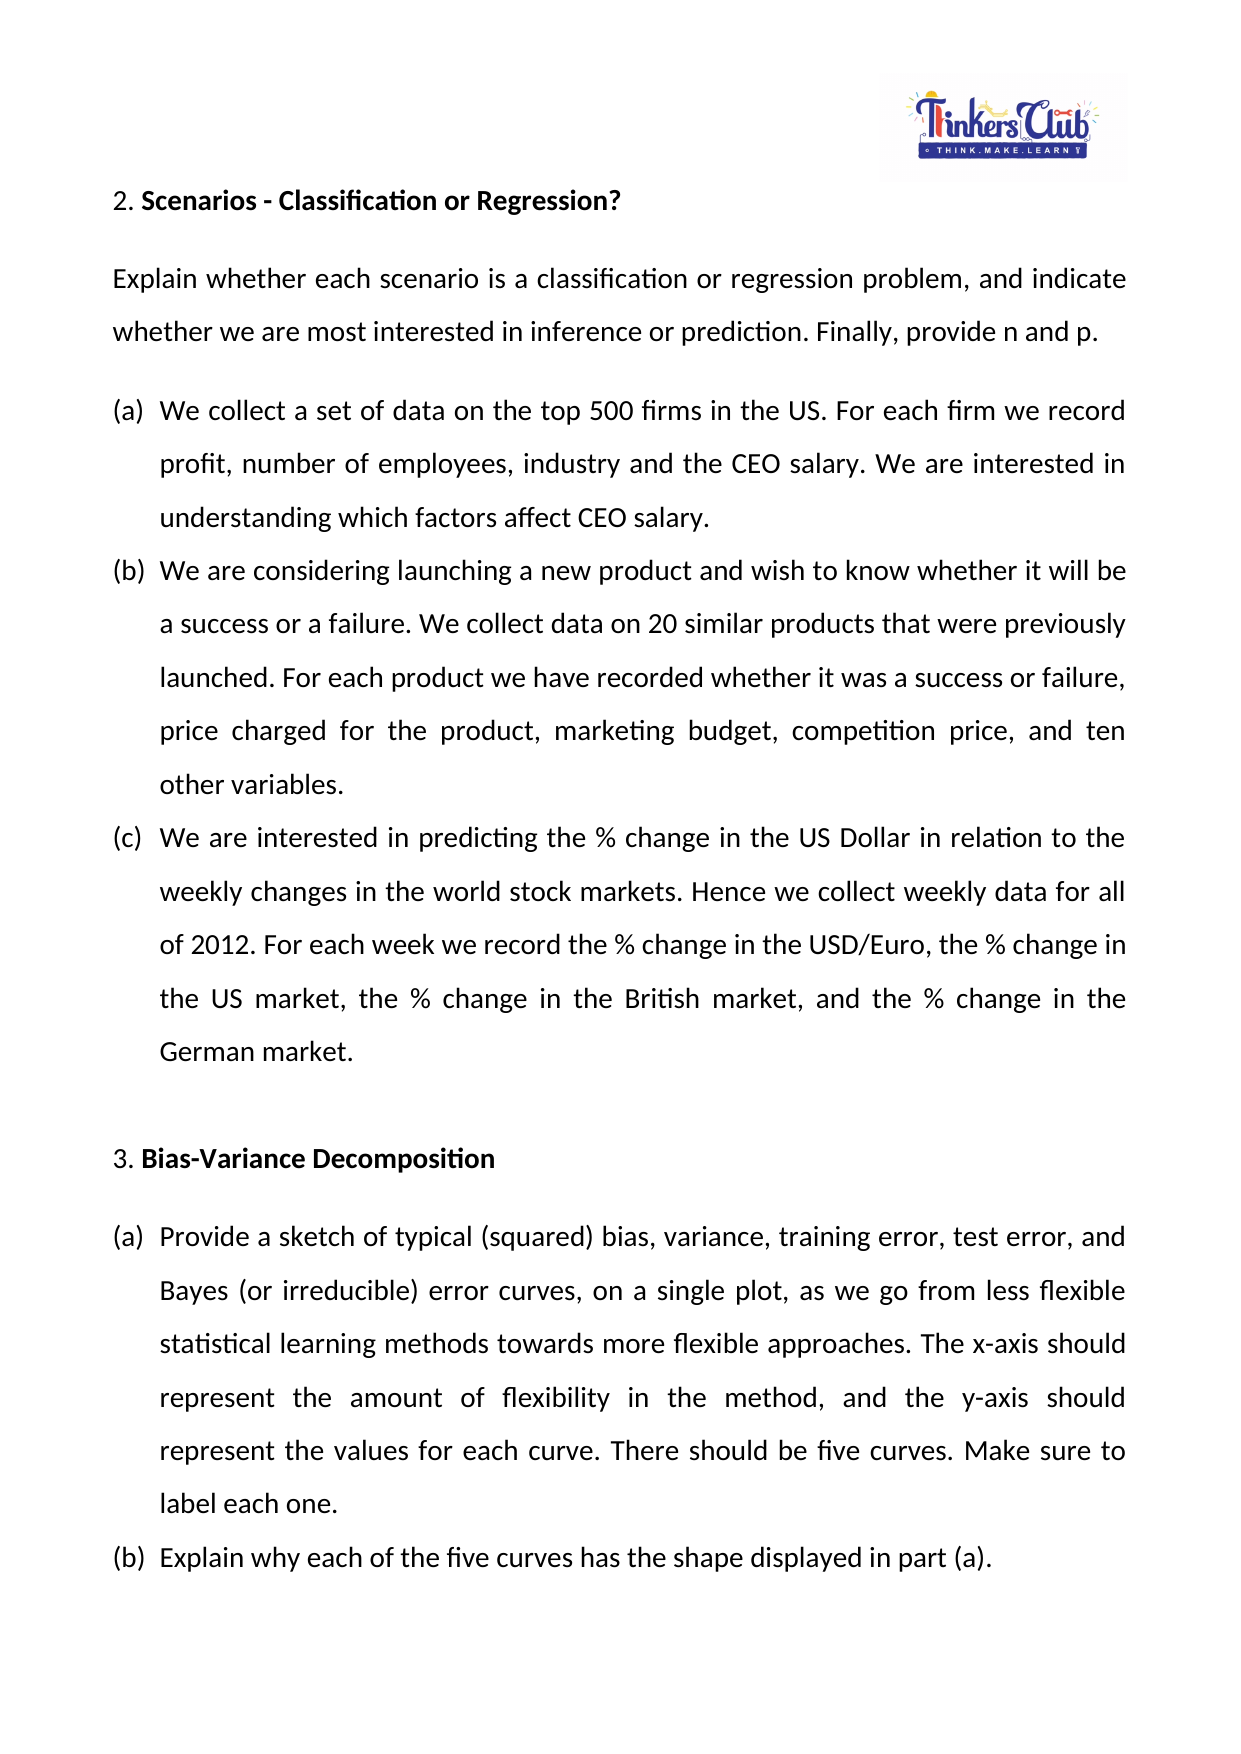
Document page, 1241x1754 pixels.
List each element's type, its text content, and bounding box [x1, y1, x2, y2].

list Provide a sketch of typical (squared) bias, variance, training error, test error, and Bayes (or irreducible) error curves, on a single plot, as we go from less flexible statistical learning methods towards more flexible approaches. The x-axis should represent the amount of flexibility in the method, and the y-axis should represent the values for each curve. There should be five curves. Make sure to label each one. [112, 1218, 1128, 1521]
text 3. Bias-Variance Decomposition [112, 1140, 1128, 1176]
list Explain why each of the five curves has the shape displayed in part (a). [112, 1539, 1128, 1575]
list We are considering launching a new product and wish to know whether it will be a success or a failure. We collect data on 20 similar products that were previously launched. For each product we have recorded whether it was a success or failure, price charged for the product, marketing budget, competition price, and ten other variables. [112, 552, 1128, 802]
list We collect a set of data on the top 500 firms in the US. For each firm we record profit, number of employees, industry and the CEO salary. We are interested in understanding which factors affect CEO salary. [112, 392, 1128, 534]
text 2. Scenarios - Classification or Regression? [112, 182, 1128, 217]
text Explain whether each scenario is a classification or regression problem, and indicate whether we are most interested in inference or prediction. Finally, provide n and p. [112, 260, 1128, 349]
picture [879, 73, 1128, 182]
list We are interested in predicting the % change in the US Dollar in relation to the weekly changes in the world stock markets. Hence we collect weekly data for all of 2012. For each week we record the % change in the USD/Euro, the % change in the US market, the % change in the British market, and the % change in the German market. [112, 819, 1128, 1069]
